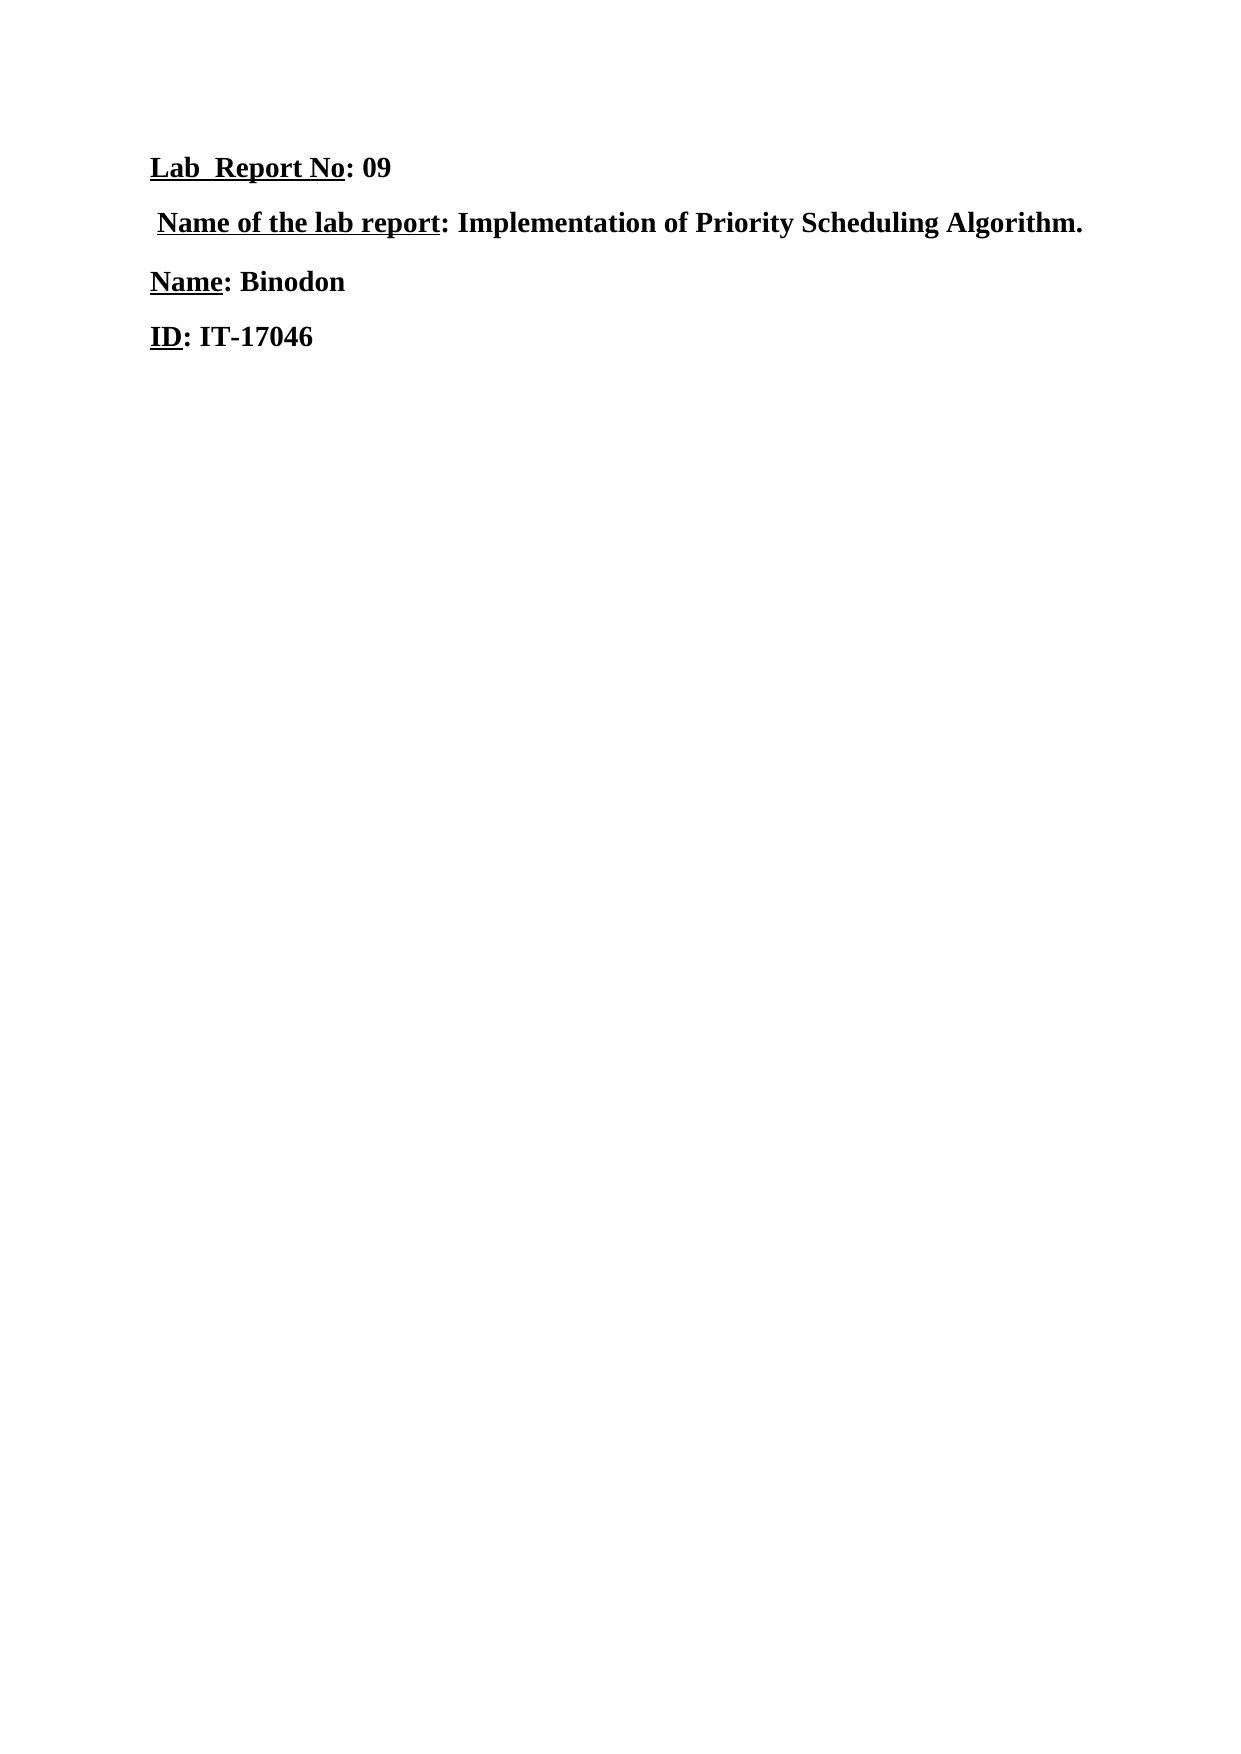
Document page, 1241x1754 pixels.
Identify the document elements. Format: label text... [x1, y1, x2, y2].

text ID: IT-17046 [150, 319, 1090, 352]
text Lab Report No: 09 [150, 150, 1090, 183]
text Name of the lab report: Implementation of Priority Scheduling Algorithm. [150, 205, 1090, 238]
text Name: Binodon [150, 264, 1090, 298]
